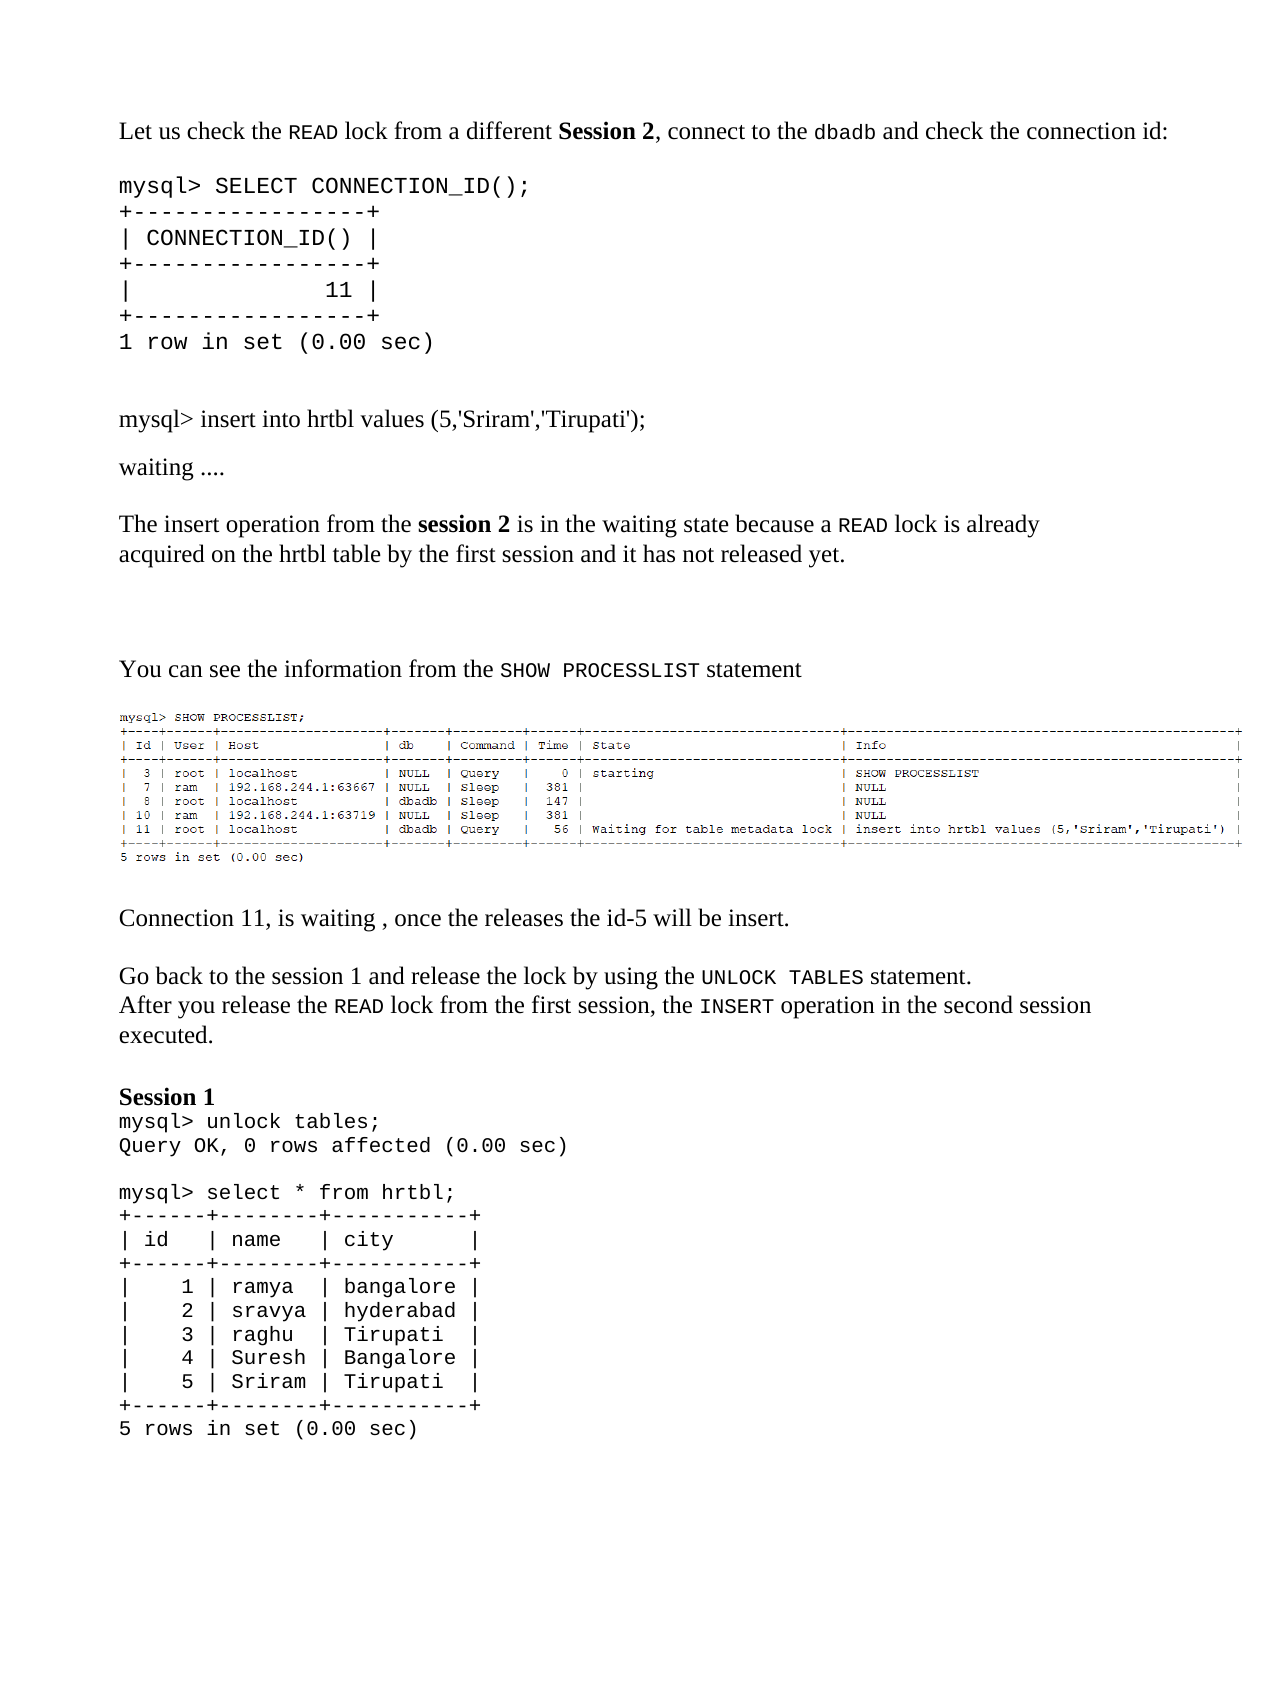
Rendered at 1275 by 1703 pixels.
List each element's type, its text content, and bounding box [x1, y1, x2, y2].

text | 4 | Suresh | Bangalore | [119, 1347, 1188, 1371]
text +------+--------+-----------+ [119, 1395, 1188, 1418]
text | CONNECTION_ID() | [119, 227, 1188, 253]
text mysql> insert into hrtbl values (5,'Sriram','Tirupati'); [119, 404, 1188, 433]
text Session 1 [119, 1082, 1188, 1111]
text The insert operation from the session 2 is in the waiting state because a READ lock is already [119, 509, 1188, 539]
text mysql> unlock tables; [119, 1111, 1188, 1134]
text +-----------------+ [119, 201, 1188, 227]
text Connection 11, is waiting , once the releases the id-5 will be insert. [119, 903, 1188, 932]
text mysql> select * from hrtbl; [119, 1182, 1188, 1206]
text waiting .... [119, 452, 1188, 481]
text 1 row in set (0.00 sec) [119, 330, 1188, 356]
text | id | name | city | [119, 1229, 1188, 1253]
picture [118, 712, 1266, 875]
text | 1 | ramya | bangalore | [119, 1276, 1188, 1300]
text Go back to the session 1 and release the lock by using the UNLOCK TABLES statement. [119, 961, 1188, 990]
text +-----------------+ [119, 304, 1188, 330]
text You can see the information from the SHOW PROCESSLIST statement [119, 654, 1188, 683]
text 5 rows in set (0.00 sec) [119, 1418, 1188, 1442]
text +------+--------+-----------+ [119, 1253, 1188, 1276]
text +------+--------+-----------+ [119, 1206, 1188, 1229]
text +-----------------+ [119, 253, 1188, 278]
text | 3 | raghu | Tirupati | [119, 1324, 1188, 1347]
text acquired on the hrtbl table by the first session and it has not released yet. [119, 539, 1188, 568]
text | 5 | Sriram | Tirupati | [119, 1371, 1188, 1395]
text mysql> SELECT CONNECTION_ID(); [119, 175, 1188, 201]
text | 11 | [119, 278, 1188, 304]
text | 2 | sravya | hyderabad | [119, 1300, 1188, 1324]
text Query OK, 0 rows affected (0.00 sec) [119, 1134, 1188, 1158]
text Let us check the READ lock from a different Session 2, connect to the dbadb and check the connection id: [119, 116, 1188, 146]
text After you release the READ lock from the first session, the INSERT operation in the second session executed. [119, 990, 1188, 1049]
